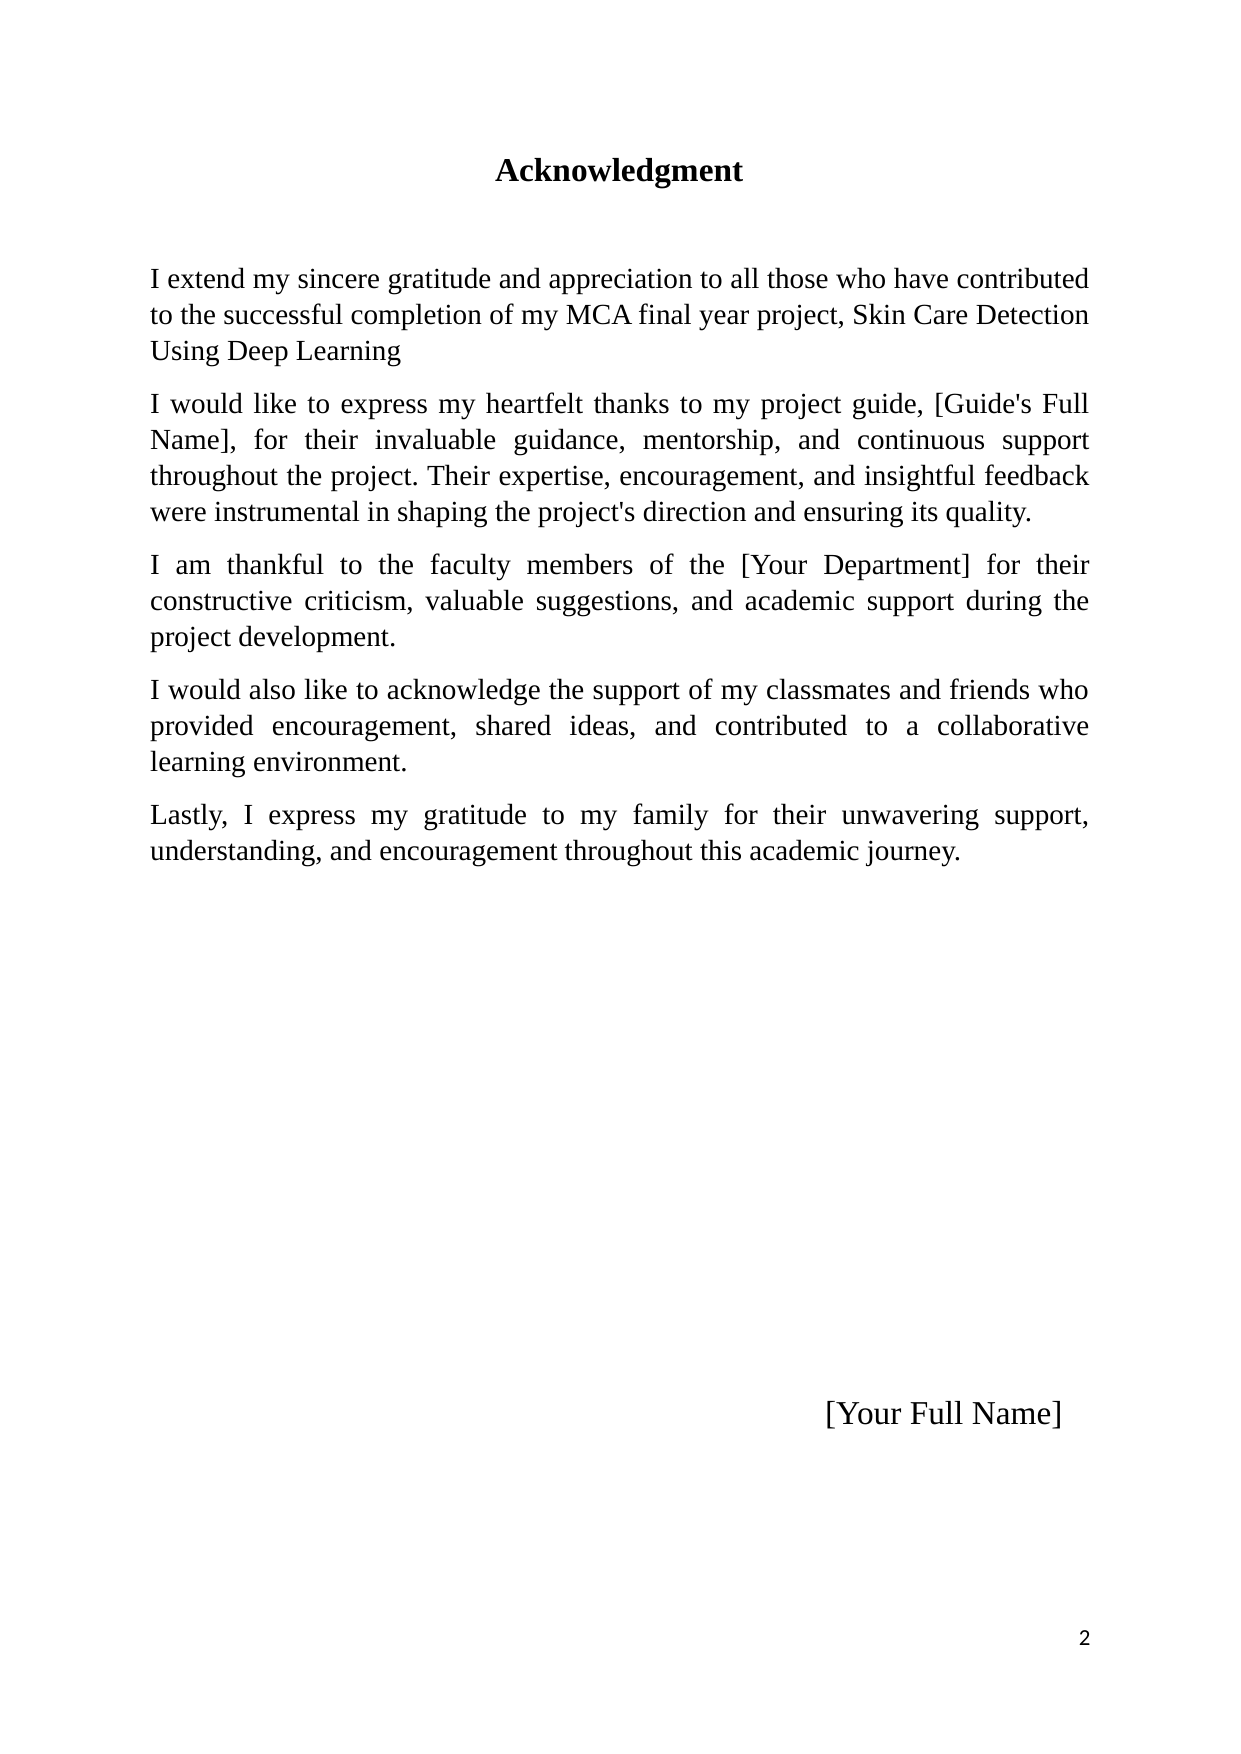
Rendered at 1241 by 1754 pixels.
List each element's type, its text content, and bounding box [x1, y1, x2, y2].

text [Your Full Name] [150, 1393, 1090, 1431]
text I extend my sincere gratitude and appreciation to all those who have contributed to the successful completion of my MCA final year project, Skin Care Detection Using Deep Learning [150, 261, 1090, 367]
text I would like to express my heartfelt thanks to my project guide, [Guide's Full Name], for their invaluable guidance, mentorship, and continuous support throughout the project. Their expertise, encouragement, and insightful feedback were instrumental in shaping the project's direction and ensuring its quality. [150, 386, 1090, 528]
text Lastly, I express my gratitude to my family for their unwavering support, understanding, and encouragement throughout this academic journey. [150, 797, 1090, 867]
text I am thankful to the faculty members of the [Your Department] for their constructive criticism, valuable suggestions, and academic support during the project development. [150, 547, 1090, 653]
text Acknowledgment [150, 150, 1090, 188]
text I would also like to acknowledge the support of my classmates and friends who provided encouragement, shared ideas, and contributed to a collaborative learning environment. [150, 672, 1090, 778]
